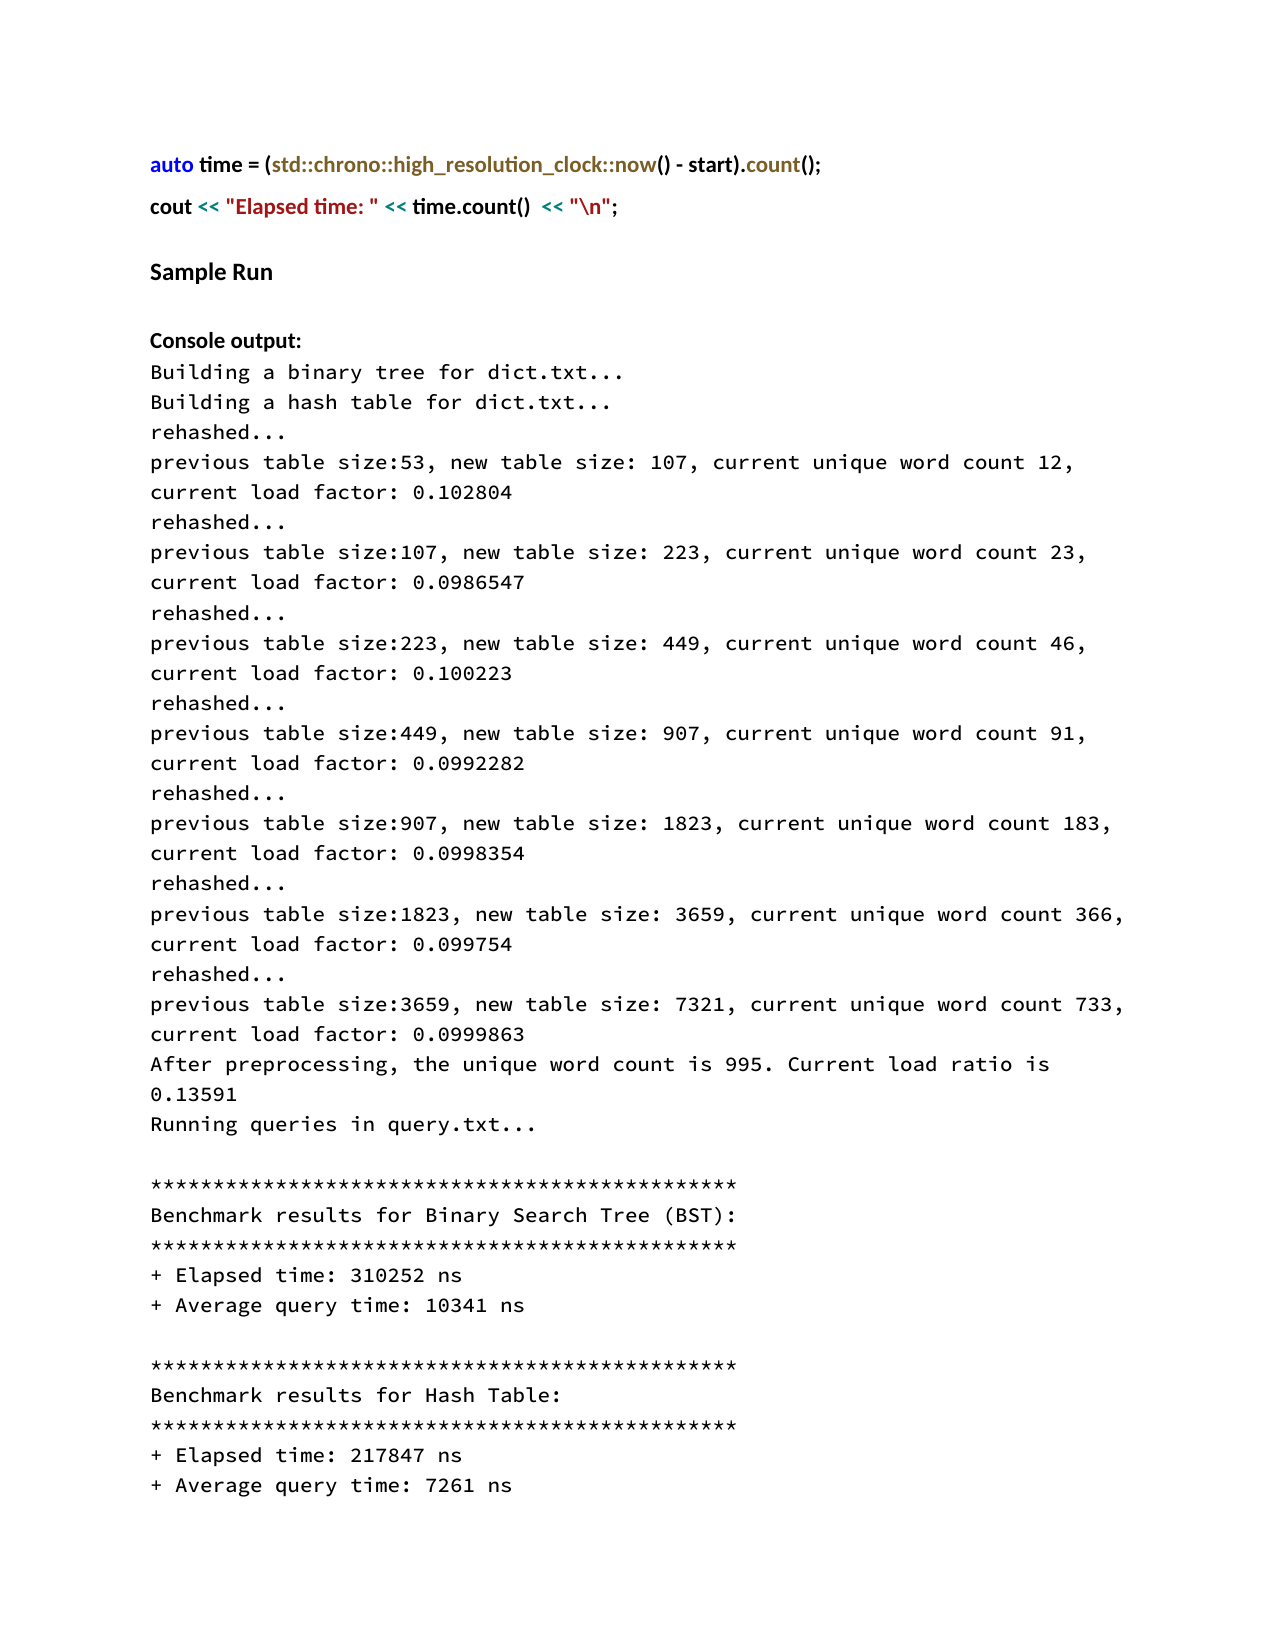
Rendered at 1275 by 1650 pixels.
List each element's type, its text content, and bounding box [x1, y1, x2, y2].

text *********************************************** [150, 1412, 1125, 1438]
text + Elapsed time: 217847 ns [150, 1442, 1125, 1468]
text previous table size:907, new table size: 1823, current unique word count 183, current load factor: 0.0998354 [150, 810, 1125, 866]
text rehashed... [150, 780, 1125, 806]
text After preprocessing, the unique word count is 995. Current load ratio is 0.13591 [150, 1051, 1125, 1107]
text previous table size:223, new table size: 449, current unique word count 46, current load factor: 0.100223 [150, 629, 1125, 686]
text previous table size:107, new table size: 223, current unique word count 23, current load factor: 0.0986547 [150, 539, 1125, 596]
text Building a hash table for dict.txt... [150, 389, 1125, 415]
text auto time = (std::chrono::high_resolution_clock::now() - start).count(); [150, 150, 1125, 178]
text rehashed... [150, 690, 1125, 716]
text Console output: [150, 326, 1125, 354]
text previous table size:3659, new table size: 7321, current unique word count 733, current load factor: 0.0999863 [150, 991, 1125, 1047]
text + Average query time: 7261 ns [150, 1472, 1125, 1499]
text Running queries in query.txt... [150, 1111, 1125, 1137]
text previous table size:53, new table size: 107, current unique word count 12, current load factor: 0.102804 [150, 449, 1125, 505]
text previous table size:449, new table size: 907, current unique word count 91, current load factor: 0.0992282 [150, 720, 1125, 776]
text Building a binary tree for dict.txt... [150, 358, 1125, 385]
text rehashed... [150, 599, 1125, 626]
text rehashed... [150, 419, 1125, 445]
text rehashed... [150, 509, 1125, 535]
text cout << "Elapsed time: " << time.count() << "\n"; [150, 192, 1125, 220]
text rehashed... [150, 961, 1125, 987]
text Benchmark results for Binary Search Tree (BST): [150, 1201, 1125, 1228]
text *********************************************** [150, 1171, 1125, 1198]
text + Average query time: 10341 ns [150, 1292, 1125, 1318]
text rehashed... [150, 870, 1125, 897]
text Benchmark results for Hash Table: [150, 1382, 1125, 1408]
text *********************************************** [150, 1232, 1125, 1258]
text Sample Run [150, 256, 1125, 287]
text *********************************************** [150, 1352, 1125, 1378]
text + Elapsed time: 310252 ns [150, 1262, 1125, 1288]
text previous table size:1823, new table size: 3659, current unique word count 366, current load factor: 0.099754 [150, 900, 1125, 957]
